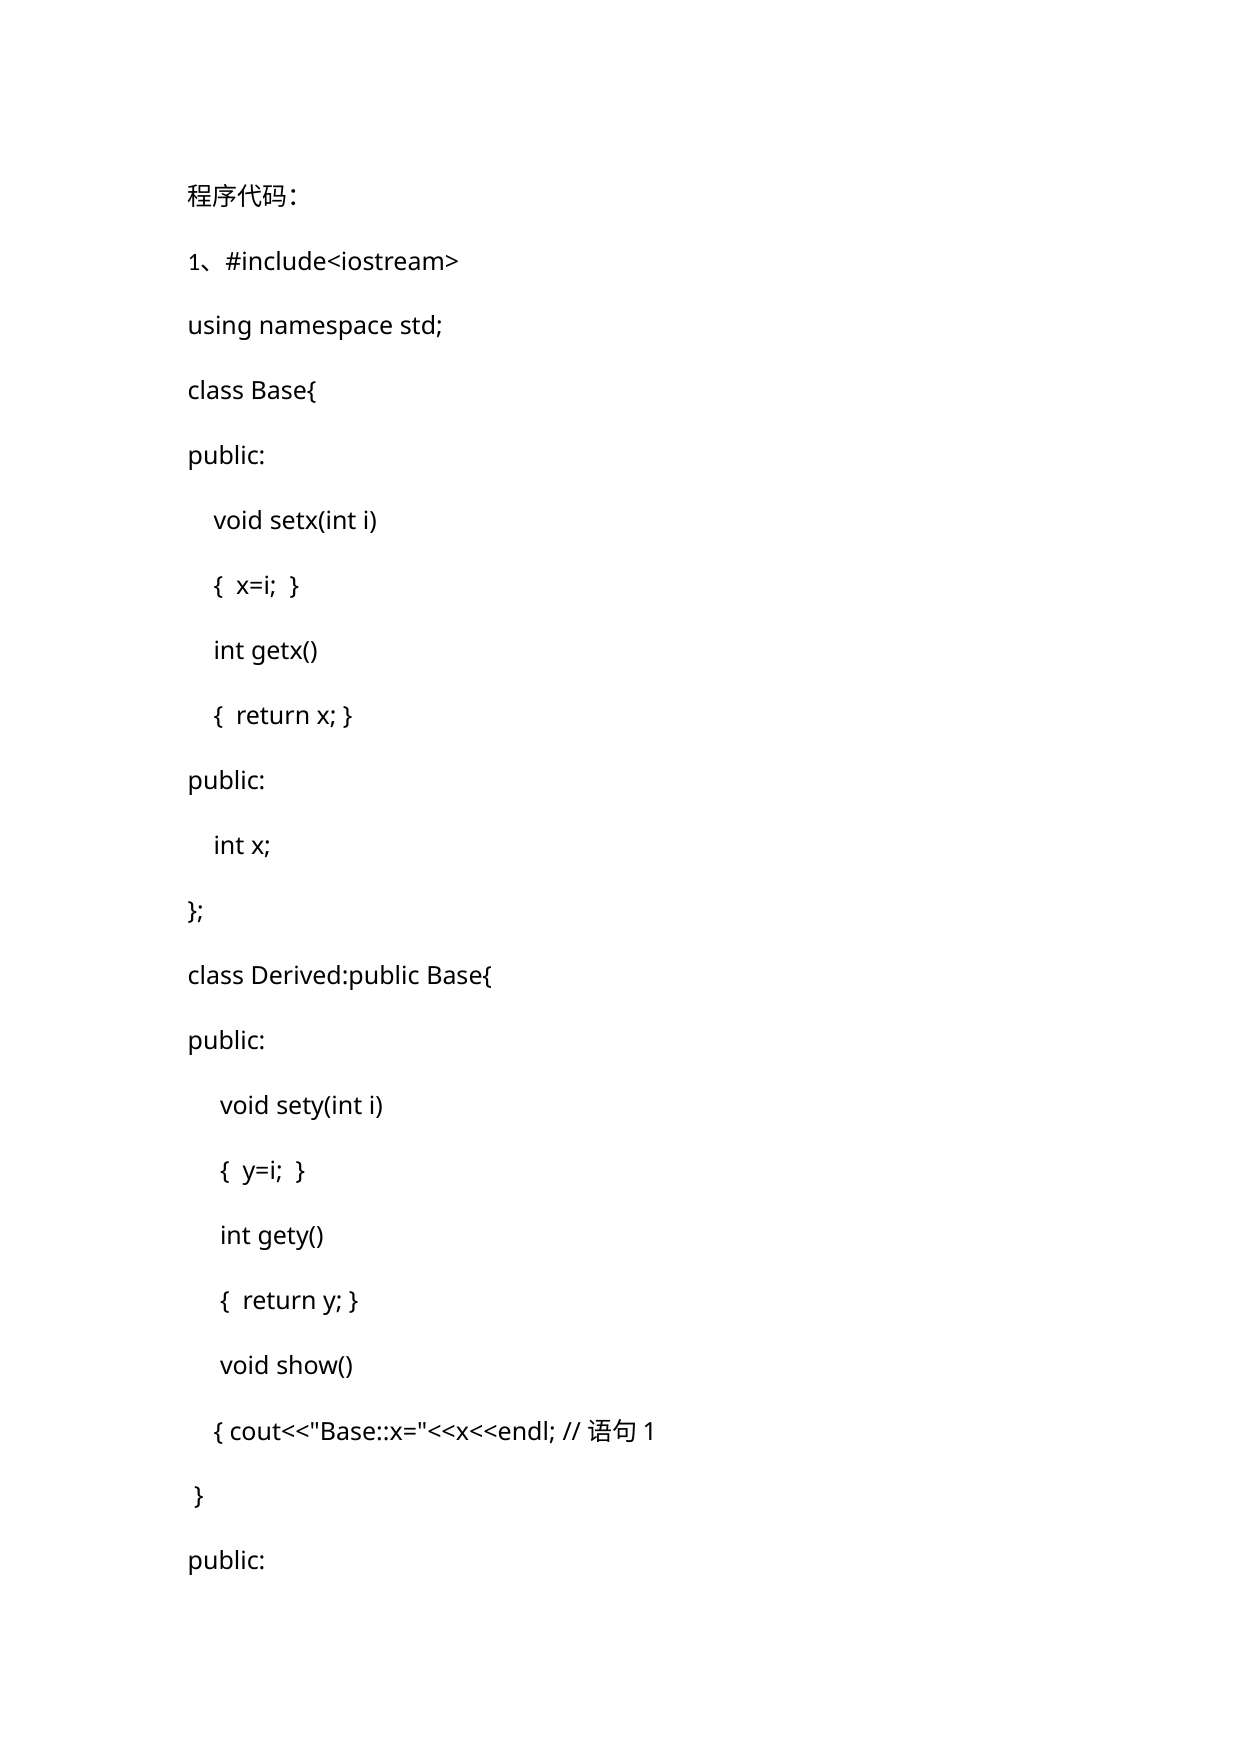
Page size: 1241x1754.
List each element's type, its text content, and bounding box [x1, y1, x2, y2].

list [187, 227, 1053, 1592]
text 程序代码： [187, 162, 1053, 227]
